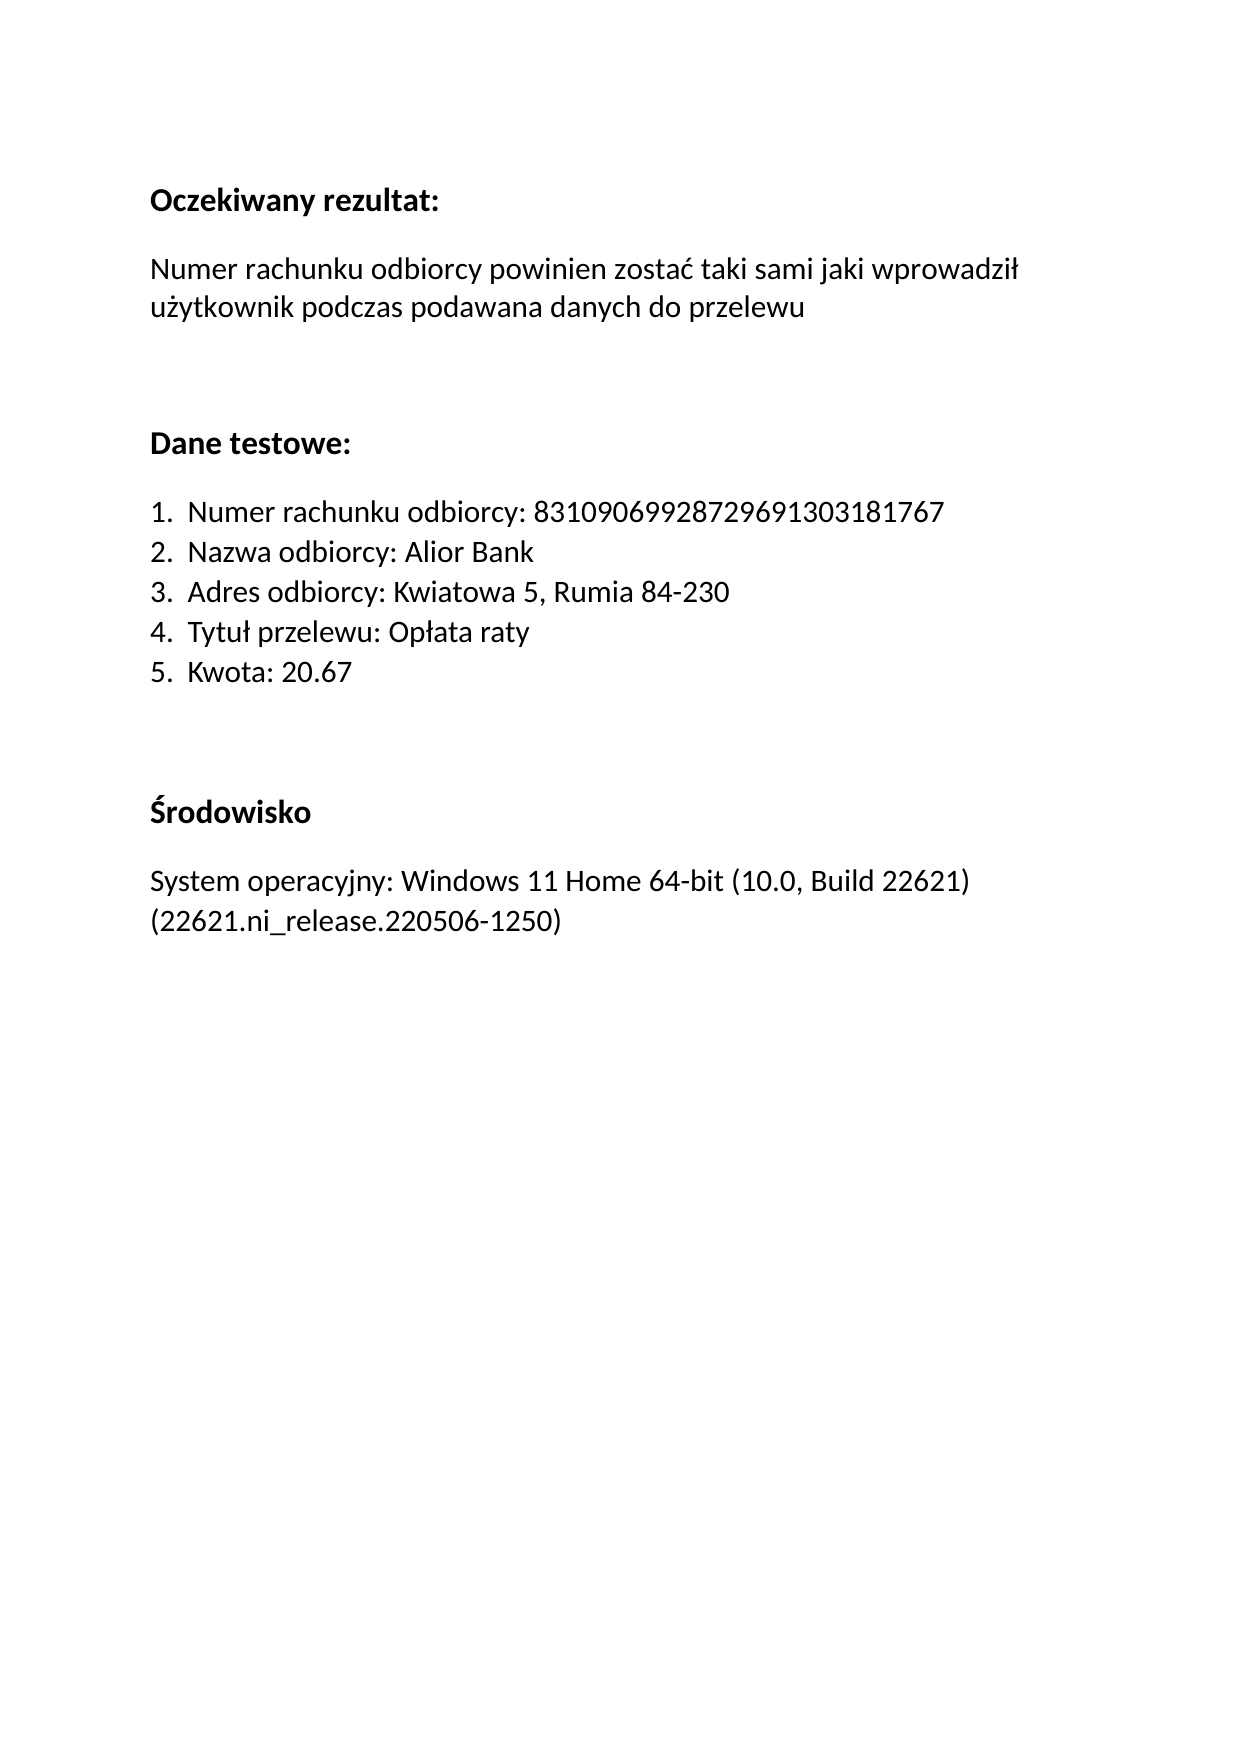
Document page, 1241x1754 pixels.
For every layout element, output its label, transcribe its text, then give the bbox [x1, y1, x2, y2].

text Oczekiwany rezultat: [150, 179, 1090, 220]
list Tytuł przelewu: Opłata raty [150, 612, 1090, 650]
text Dane testowe: [150, 422, 1090, 462]
text Środowisko [150, 791, 1090, 831]
list Kwota: 20.67 [150, 652, 1090, 690]
list Adres odbiorcy: Kwiatowa 5, Rumia 84-230 [150, 572, 1090, 610]
text Numer rachunku odbiorcy powinien zostać taki sami jaki wprowadził użytkownik podczas podawana danych do przelewu [150, 249, 1090, 325]
text System operacyjny: Windows 11 Home 64-bit (10.0, Build 22621) (22621.ni_release.220506-1250) [150, 861, 1090, 939]
list Numer rachunku odbiorcy: 83109069928729691303181767 [150, 492, 1090, 530]
list Nazwa odbiorcy: Alior Bank [150, 532, 1090, 570]
